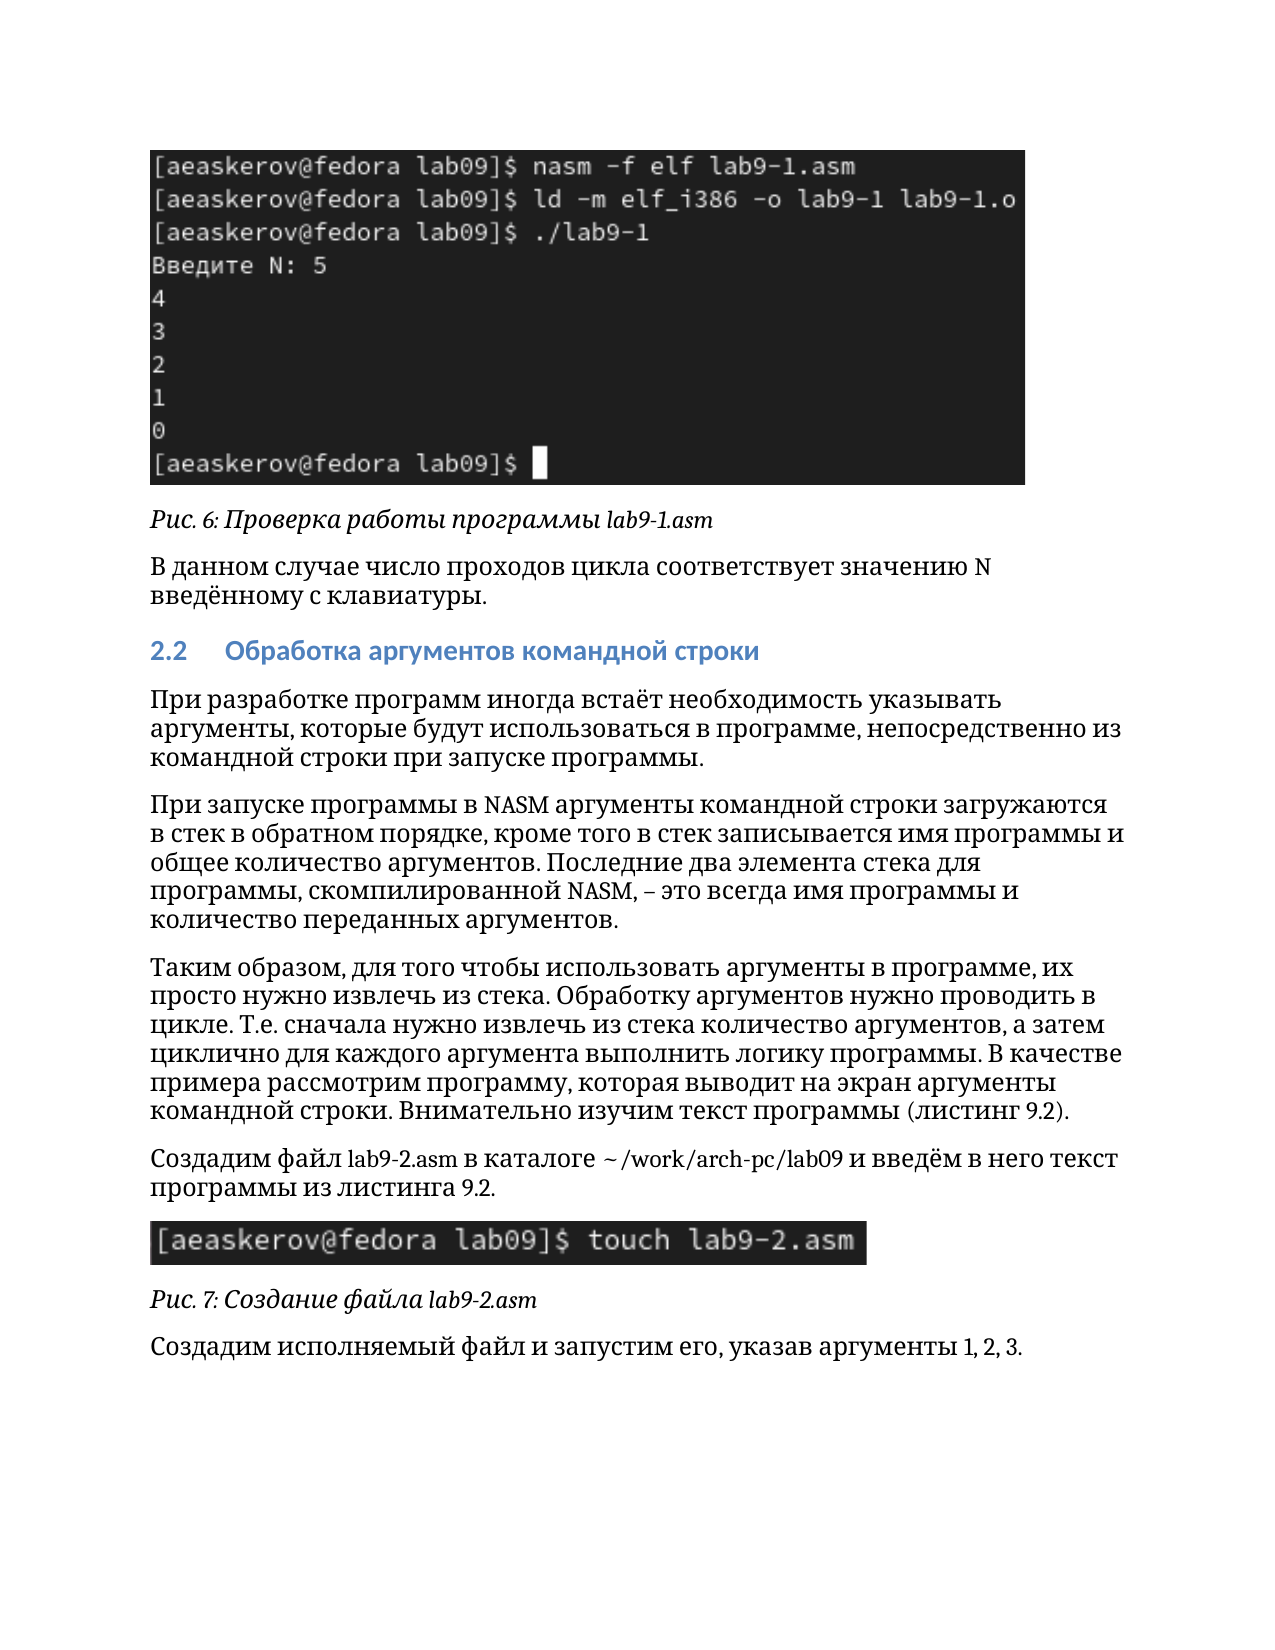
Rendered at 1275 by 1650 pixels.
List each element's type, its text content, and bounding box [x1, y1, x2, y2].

subtitle 2.2 Обработка аргументов командной строки [150, 632, 1125, 667]
text Создадим файл lab9-2.asm в каталоге ~/work/arch-pc/lab09 и введём в него текст программы из листинга 9.2. [150, 1145, 1125, 1202]
picture [150, 150, 1025, 485]
text Рис. 7: Создание файла lab9-2.asm [150, 1286, 1125, 1314]
text Создадим исполняемый файл и запустим его, указав аргументы 1, 2, 3. [150, 1333, 1125, 1362]
text Таким образом, для того чтобы использовать аргументы в программе, их просто нужно извлечь из стека. Обработку аргументов нужно проводить в цикле. Т.е. сначала нужно извлечь из стека количество аргументов, а затем циклично для каждого аргумента выполнить логику программы. В качестве примера рассмотрим программу, которая выводит на экран аргументы командной строки. Внимательно изучим текст программы (листинг 9.2). [150, 953, 1125, 1126]
text В данном случае число проходов цикла соответствует значению N введённому с клавиатуры. [150, 553, 1125, 611]
text При запуске программы в NASM аргументы командной строки загружаются в стек в обратном порядке, кроме того в стек записывается имя программы и общее количество аргументов. Последние два элемента стека для программы, скомпилированной NASM, – это всегда имя программы и количество переданных аргументов. [150, 791, 1125, 935]
text При разработке программ иногда встаёт необходимость указывать аргументы, которые будут использоваться в программе, непосредственно из командной строки при запуске программы. [150, 686, 1125, 772]
picture [150, 1221, 867, 1265]
text Рис. 6: Проверка работы программы lab9-1.asm [150, 506, 1125, 534]
